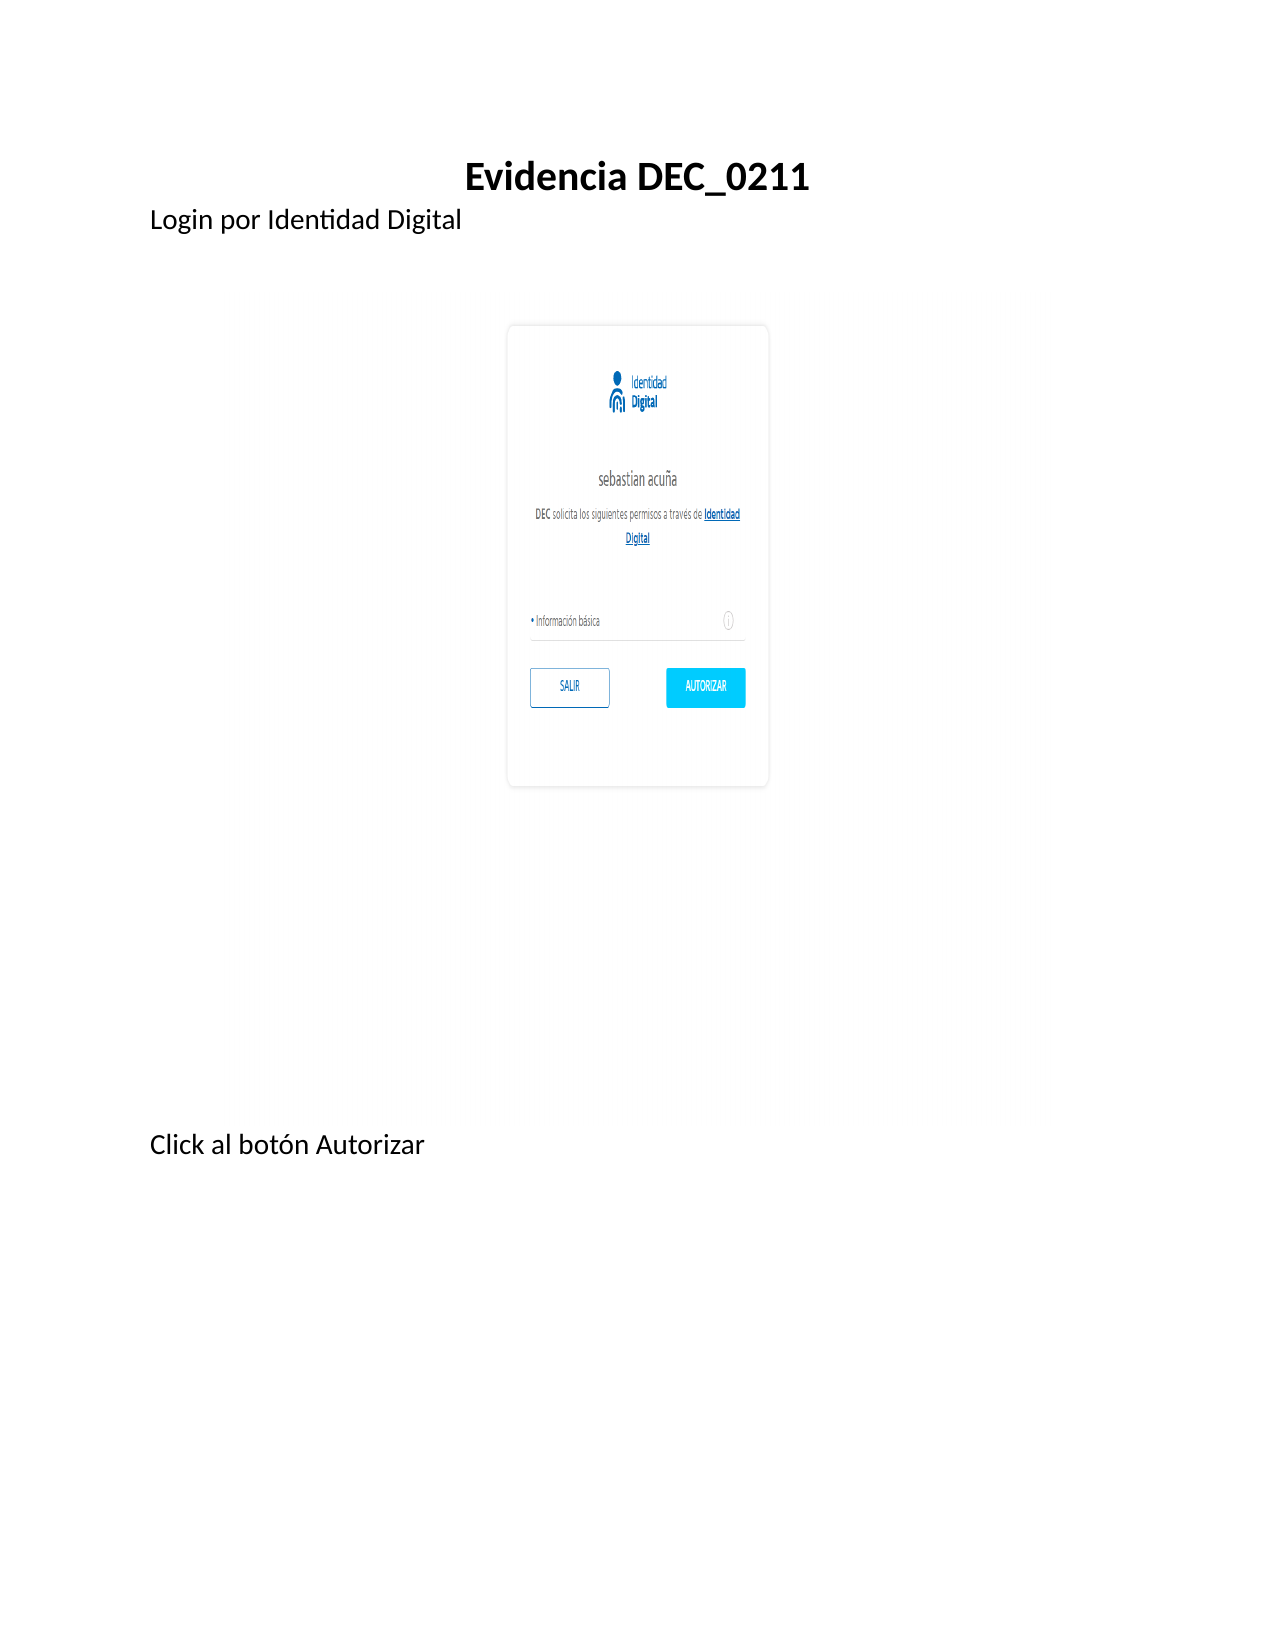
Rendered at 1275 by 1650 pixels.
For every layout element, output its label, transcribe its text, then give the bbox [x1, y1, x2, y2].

picture [220, 314, 1055, 1148]
text Login por Identidad Digital [150, 207, 1125, 246]
text Click al botón Autorizar [150, 1148, 1125, 1188]
text Evidencia DEC_0211 [150, 150, 1125, 207]
